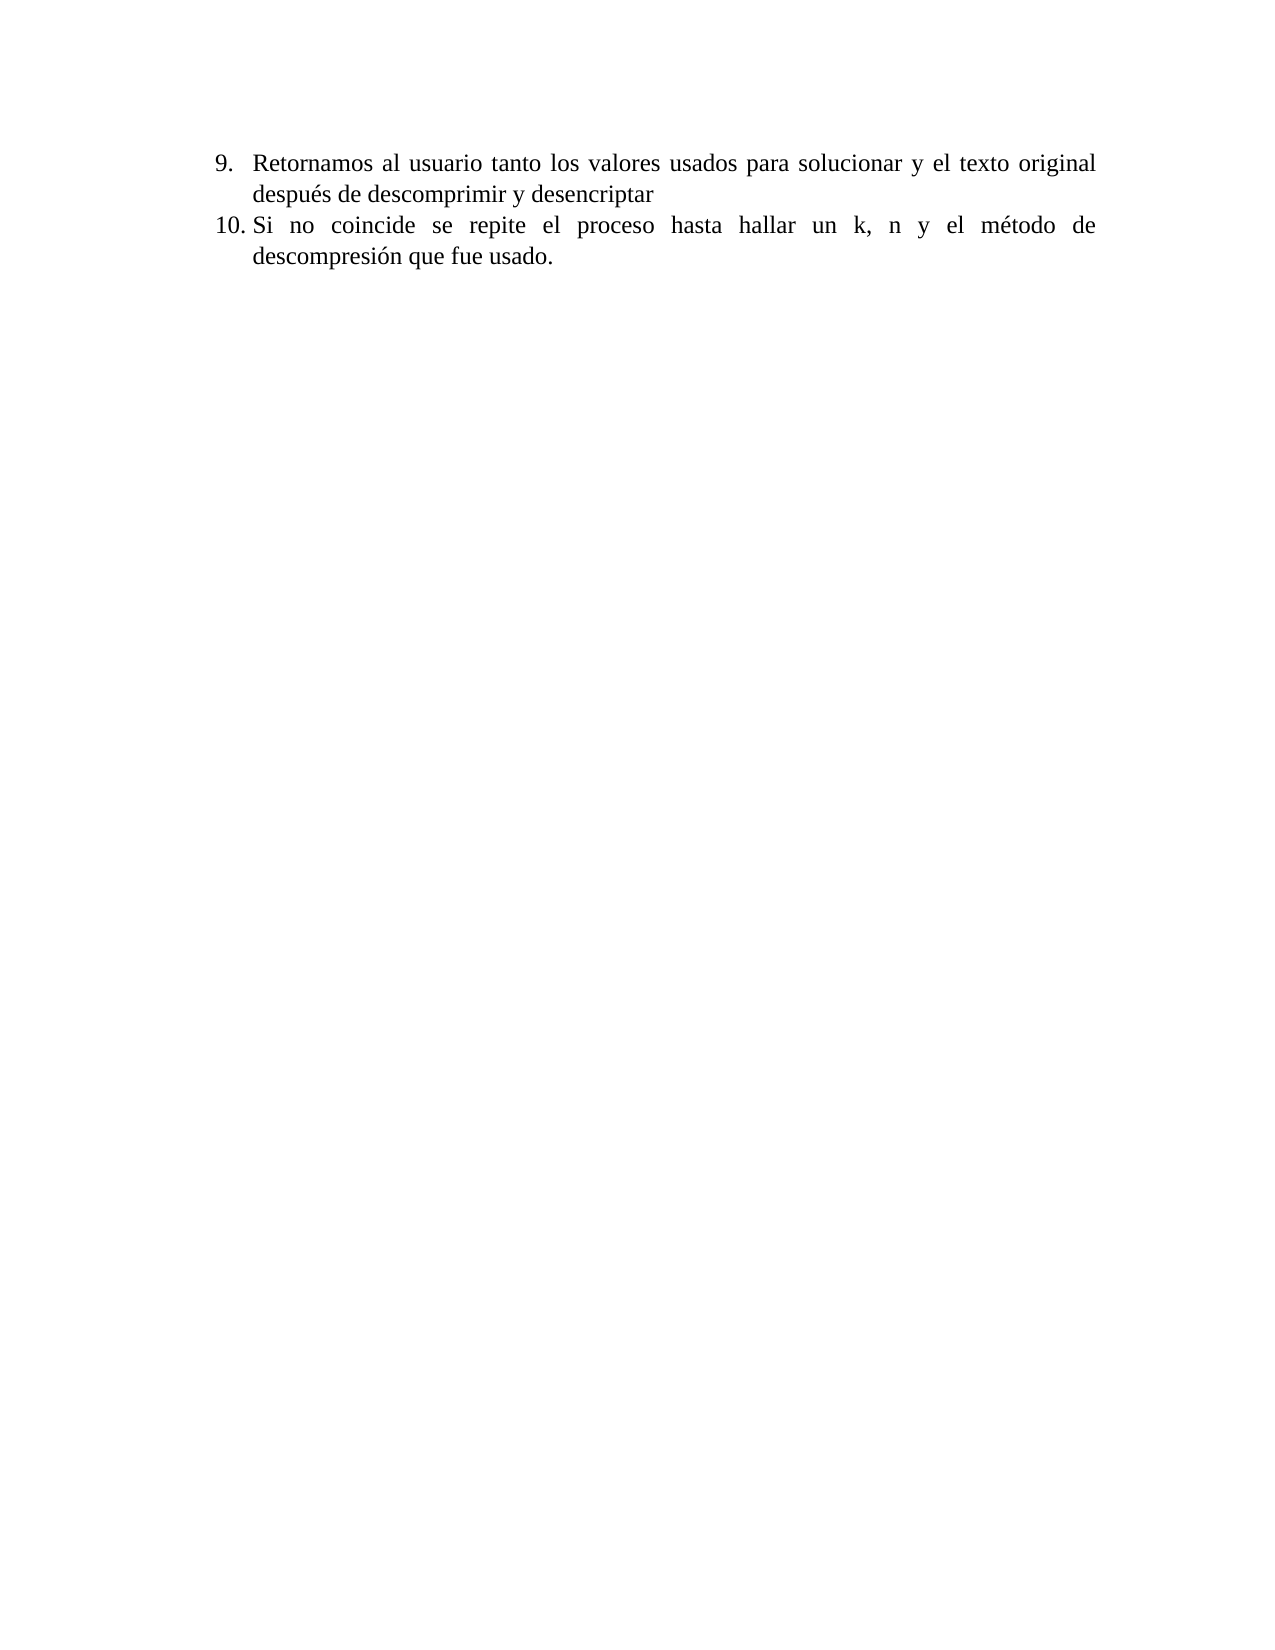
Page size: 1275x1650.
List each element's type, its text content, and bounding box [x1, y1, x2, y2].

list Si no coincide se repite el proceso hasta hallar un k, n y el método de descompresión que fue usado. [215, 210, 1098, 269]
list Retornamos al usuario tanto los valores usados para solucionar y el texto original después de descomprimir y desencriptar [215, 148, 1098, 207]
